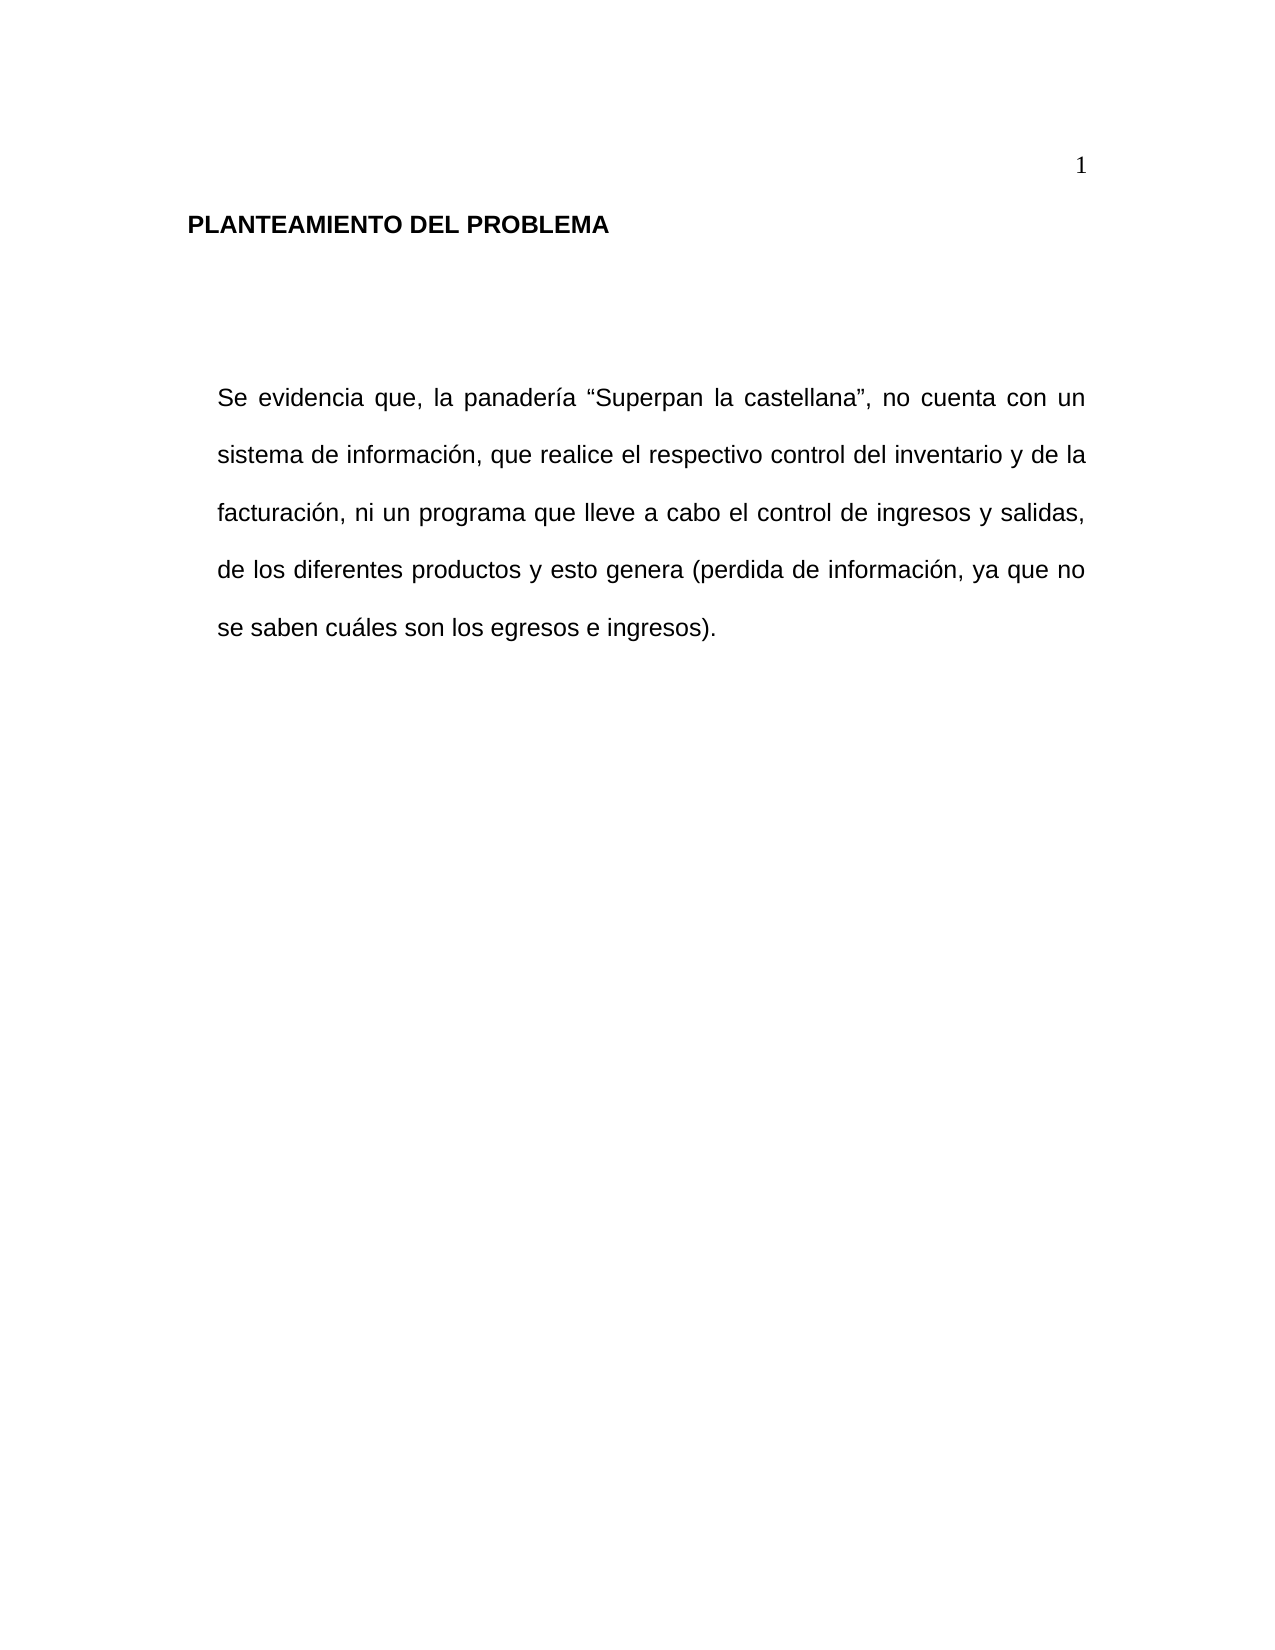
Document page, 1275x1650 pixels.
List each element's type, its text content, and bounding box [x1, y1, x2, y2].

list PLANTEAMIENTO DEL PROBLEMA [187, 210, 1087, 239]
text Se evidencia que, la panadería “Superpan la castellana”, no cuenta con un sistema de información, que realice el respectivo control del inventario y de la facturación, ni un programa que lleve a cabo el control de ingresos y salidas, de los diferentes productos y esto genera (perdida de información, ya que no se saben cuáles son los egresos e ingresos). [217, 382, 1087, 641]
